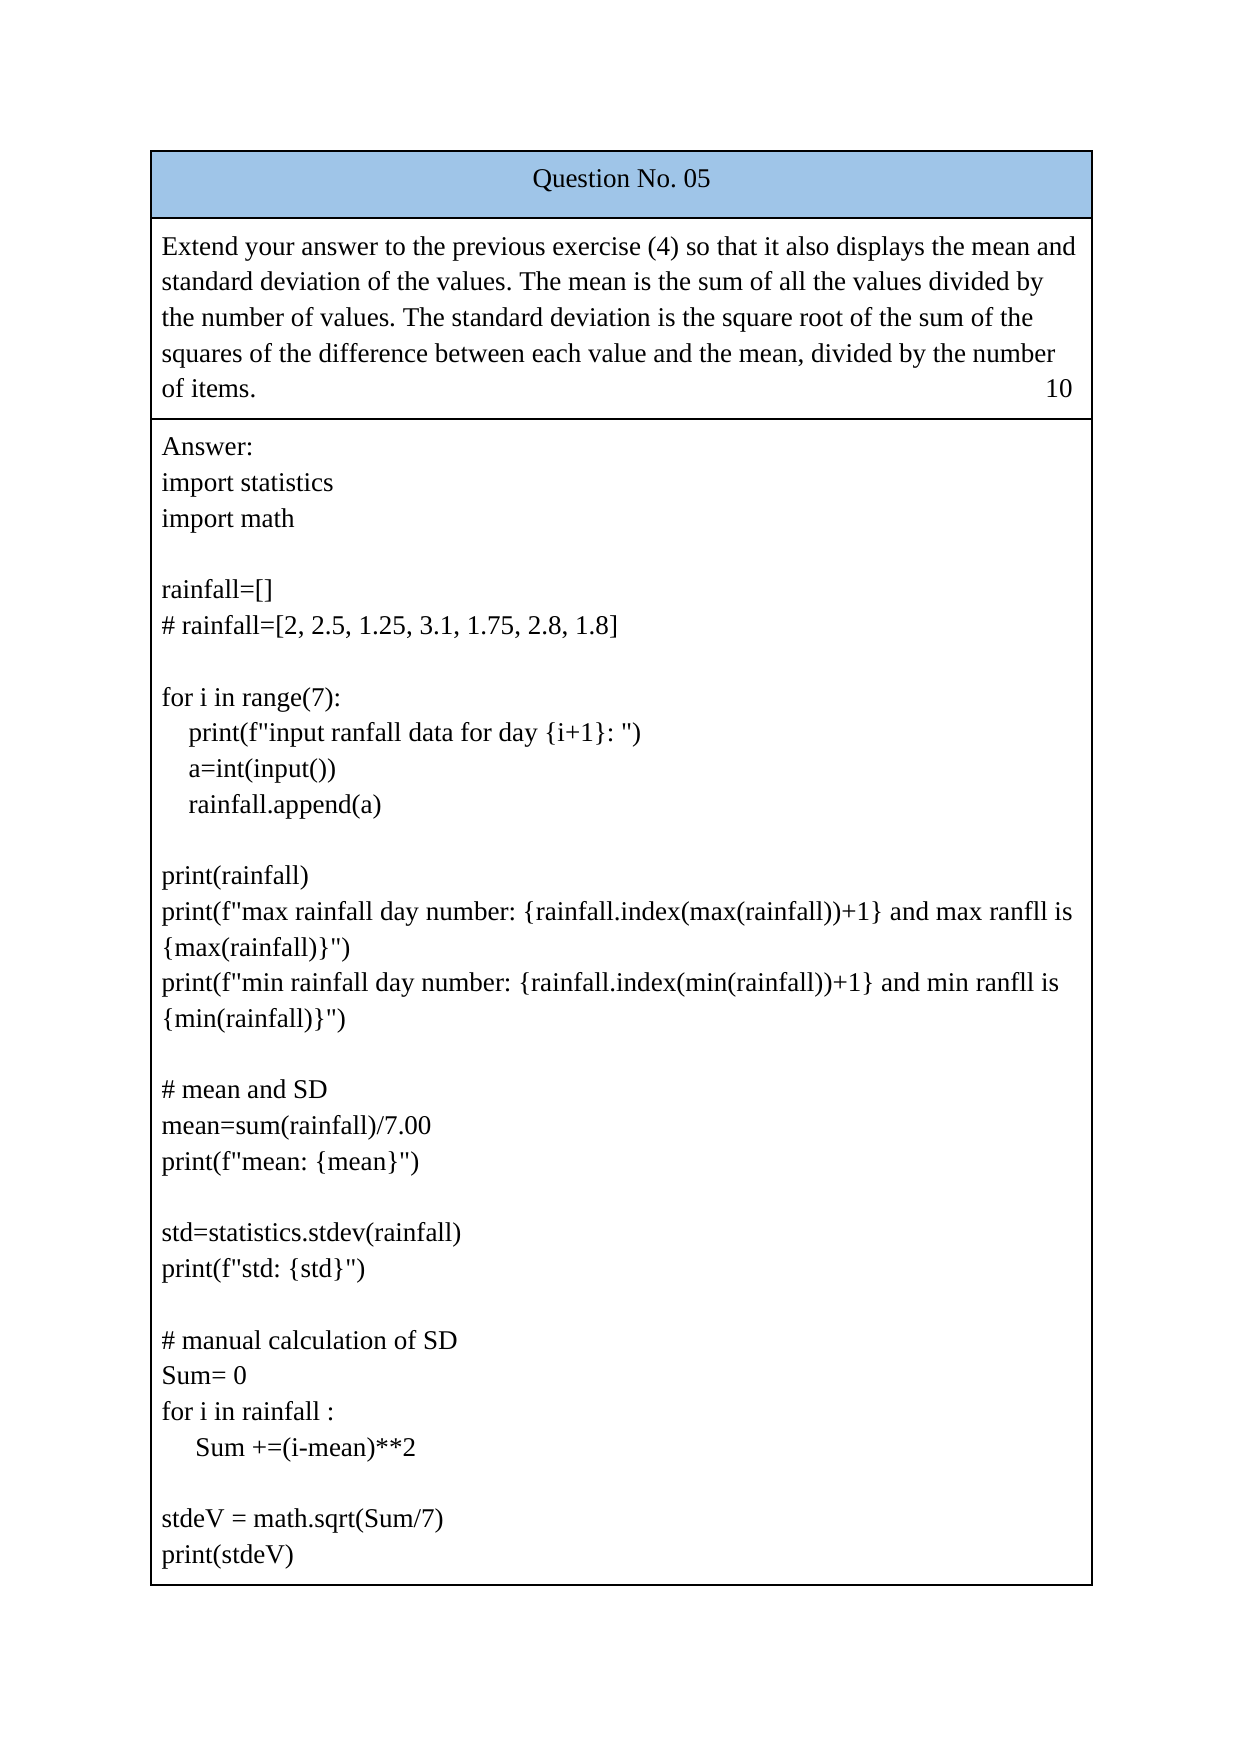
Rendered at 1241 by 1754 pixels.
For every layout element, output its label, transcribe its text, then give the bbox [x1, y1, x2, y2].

table_cell Answer: import statistics import math rainfall=[] # rainfall=[2, 2.5, 1.25, 3.1, 1.75, 2.8, 1.8] for i in range(7): print(f"input ranfall data for day {i+1}: ") a=int(input()) rainfall.append(a) print(rainfall) print(f"max rainfall day number: {rainfall.index(max(rainfall))+1} and max ranfll is {max(rainfall)}") print(f"min rainfall day number: {rainfall.index(min(rainfall))+1} and min ranfll is {min(rainfall)}") # mean and SD mean=sum(rainfall)/7.00 print(f"mean: {mean}") std=statistics.stdev(rainfall) print(f"std: {std}") # manual calculation of SD Sum= 0 for i in rainfall : Sum +=(i-mean)**2 stdeV = math.sqrt(Sum/7) print(stdeV) [152, 420, 1091, 1583]
table_header Question No. 05 [152, 152, 1091, 217]
table_cell Extend your answer to the previous exercise (4) so that it also displays the mean and standard deviation of the values. The mean is the sum of all the values divided by the number of values. The standard deviation is the square root of the sum of the squares of the difference between each value and the mean, divided by the number of items. 10 [152, 219, 1091, 418]
